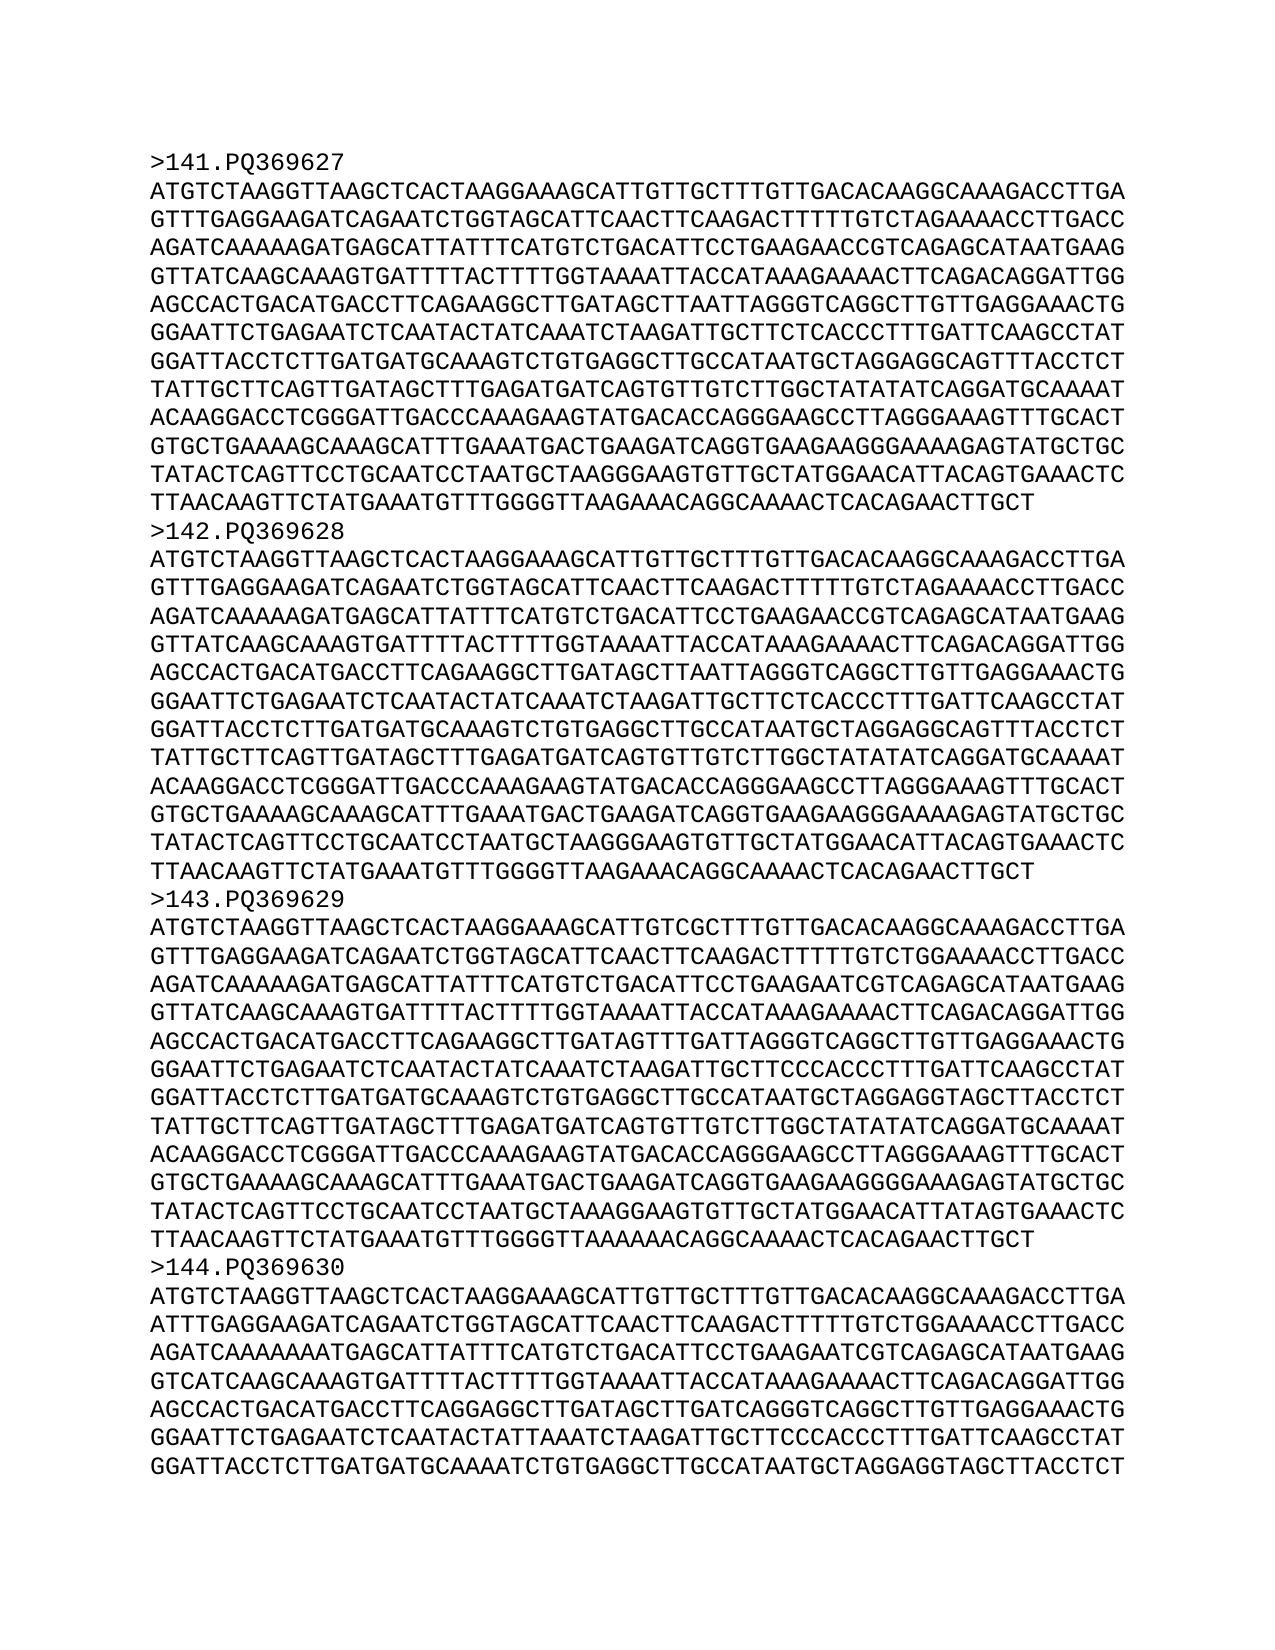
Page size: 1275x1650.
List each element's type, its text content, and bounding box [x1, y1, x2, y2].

text ATGTCTAAGGTTAAGCTCACTAAGGAAAGCATTGTTGCTTTGTTGACACAAGGCAAAGACCTTGAGTTTGAGGAAGATCAGAATCTGGTAGCATTCAACTTCAAGACTTTTTGTCTAGAAAACCTTGACCAGATCAAAAAGATGAGCATTATTTCATGTCTGACATTCCTGAAGAACCGTCAGAGCATAATGAAGGTTATCAAGCAAAGTGATTTTACTTTTGGTAAAATTACCATAAAGAAAACTTCAGACAGGATTGGAGCCACTGACATGACCTTCAGAAGGCTTGATAGCTTAATTAGGGTCAGGCTTGTTGAGGAAACTGGGAATTCTGAGAATCTCAATACTATCAAATCTAAGATTGCTTCTCACCCTTTGATTCAAGCCTATGGATTACCTCTTGATGATGCAAAGTCTGTGAGGCTTGCCATAATGCTAGGAGGCAGTTTACCTCTTATTGCTTCAGTTGATAGCTTTGAGATGATCAGTGTTGTCTTGGCTATATATCAGGATGCAAAATACAAGGACCTCGGGATTGACCCAAAGAAGTATGACACCAGGGAAGCCTTAGGGAAAGTTTGCACTGTGCTGAAAAGCAAAGCATTTGAAATGACTGAAGATCAGGTGAAGAAGGGAAAAGAGTATGCTGCTATACTCAGTTCCTGCAATCCTAATGCTAAGGGAAGTGTTGCTATGGAACATTACAGTGAAACTCTTAACAAGTTCTATGAAATGTTTGGGGTTAAGAAACAGGCAAAACTCACAGAACTTGCT [150, 178, 1125, 518]
text ATGTCTAAGGTTAAGCTCACTAAGGAAAGCATTGTCGCTTTGTTGACACAAGGCAAAGACCTTGAGTTTGAGGAAGATCAGAATCTGGTAGCATTCAACTTCAAGACTTTTTGTCTGGAAAACCTTGACCAGATCAAAAAGATGAGCATTATTTCATGTCTGACATTCCTGAAGAATCGTCAGAGCATAATGAAGGTTATCAAGCAAAGTGATTTTACTTTTGGTAAAATTACCATAAAGAAAACTTCAGACAGGATTGGAGCCACTGACATGACCTTCAGAAGGCTTGATAGTTTGATTAGGGTCAGGCTTGTTGAGGAAACTGGGAATTCTGAGAATCTCAATACTATCAAATCTAAGATTGCTTCCCACCCTTTGATTCAAGCCTATGGATTACCTCTTGATGATGCAAAGTCTGTGAGGCTTGCCATAATGCTAGGAGGTAGCTTACCTCTTATTGCTTCAGTTGATAGCTTTGAGATGATCAGTGTTGTCTTGGCTATATATCAGGATGCAAAATACAAGGACCTCGGGATTGACCCAAAGAAGTATGACACCAGGGAAGCCTTAGGGAAAGTTTGCACTGTGCTGAAAAGCAAAGCATTTGAAATGACTGAAGATCAGGTGAAGAAGGGGAAAGAGTATGCTGCTATACTCAGTTCCTGCAATCCTAATGCTAAAGGAAGTGTTGCTATGGAACATTATAGTGAAACTCTTAACAAGTTCTATGAAATGTTTGGGGTTAAAAAACAGGCAAAACTCACAGAACTTGCT [150, 915, 1125, 1255]
text >142.PQ369628 [150, 518, 1125, 547]
text >141.PQ369627 [150, 150, 1125, 178]
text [150, 1283, 1125, 1482]
text >144.PQ369630 [150, 1255, 1125, 1283]
text ATGTCTAAGGTTAAGCTCACTAAGGAAAGCATTGTTGCTTTGTTGACACAAGGCAAAGACCTTGAGTTTGAGGAAGATCAGAATCTGGTAGCATTCAACTTCAAGACTTTTTGTCTAGAAAACCTTGACCAGATCAAAAAGATGAGCATTATTTCATGTCTGACATTCCTGAAGAACCGTCAGAGCATAATGAAGGTTATCAAGCAAAGTGATTTTACTTTTGGTAAAATTACCATAAAGAAAACTTCAGACAGGATTGGAGCCACTGACATGACCTTCAGAAGGCTTGATAGCTTAATTAGGGTCAGGCTTGTTGAGGAAACTGGGAATTCTGAGAATCTCAATACTATCAAATCTAAGATTGCTTCTCACCCTTTGATTCAAGCCTATGGATTACCTCTTGATGATGCAAAGTCTGTGAGGCTTGCCATAATGCTAGGAGGCAGTTTACCTCTTATTGCTTCAGTTGATAGCTTTGAGATGATCAGTGTTGTCTTGGCTATATATCAGGATGCAAAATACAAGGACCTCGGGATTGACCCAAAGAAGTATGACACCAGGGAAGCCTTAGGGAAAGTTTGCACTGTGCTGAAAAGCAAAGCATTTGAAATGACTGAAGATCAGGTGAAGAAGGGAAAAGAGTATGCTGCTATACTCAGTTCCTGCAATCCTAATGCTAAGGGAAGTGTTGCTATGGAACATTACAGTGAAACTCTTAACAAGTTCTATGAAATGTTTGGGGTTAAGAAACAGGCAAAACTCACAGAACTTGCT [150, 547, 1125, 887]
text >143.PQ369629 [150, 887, 1125, 915]
